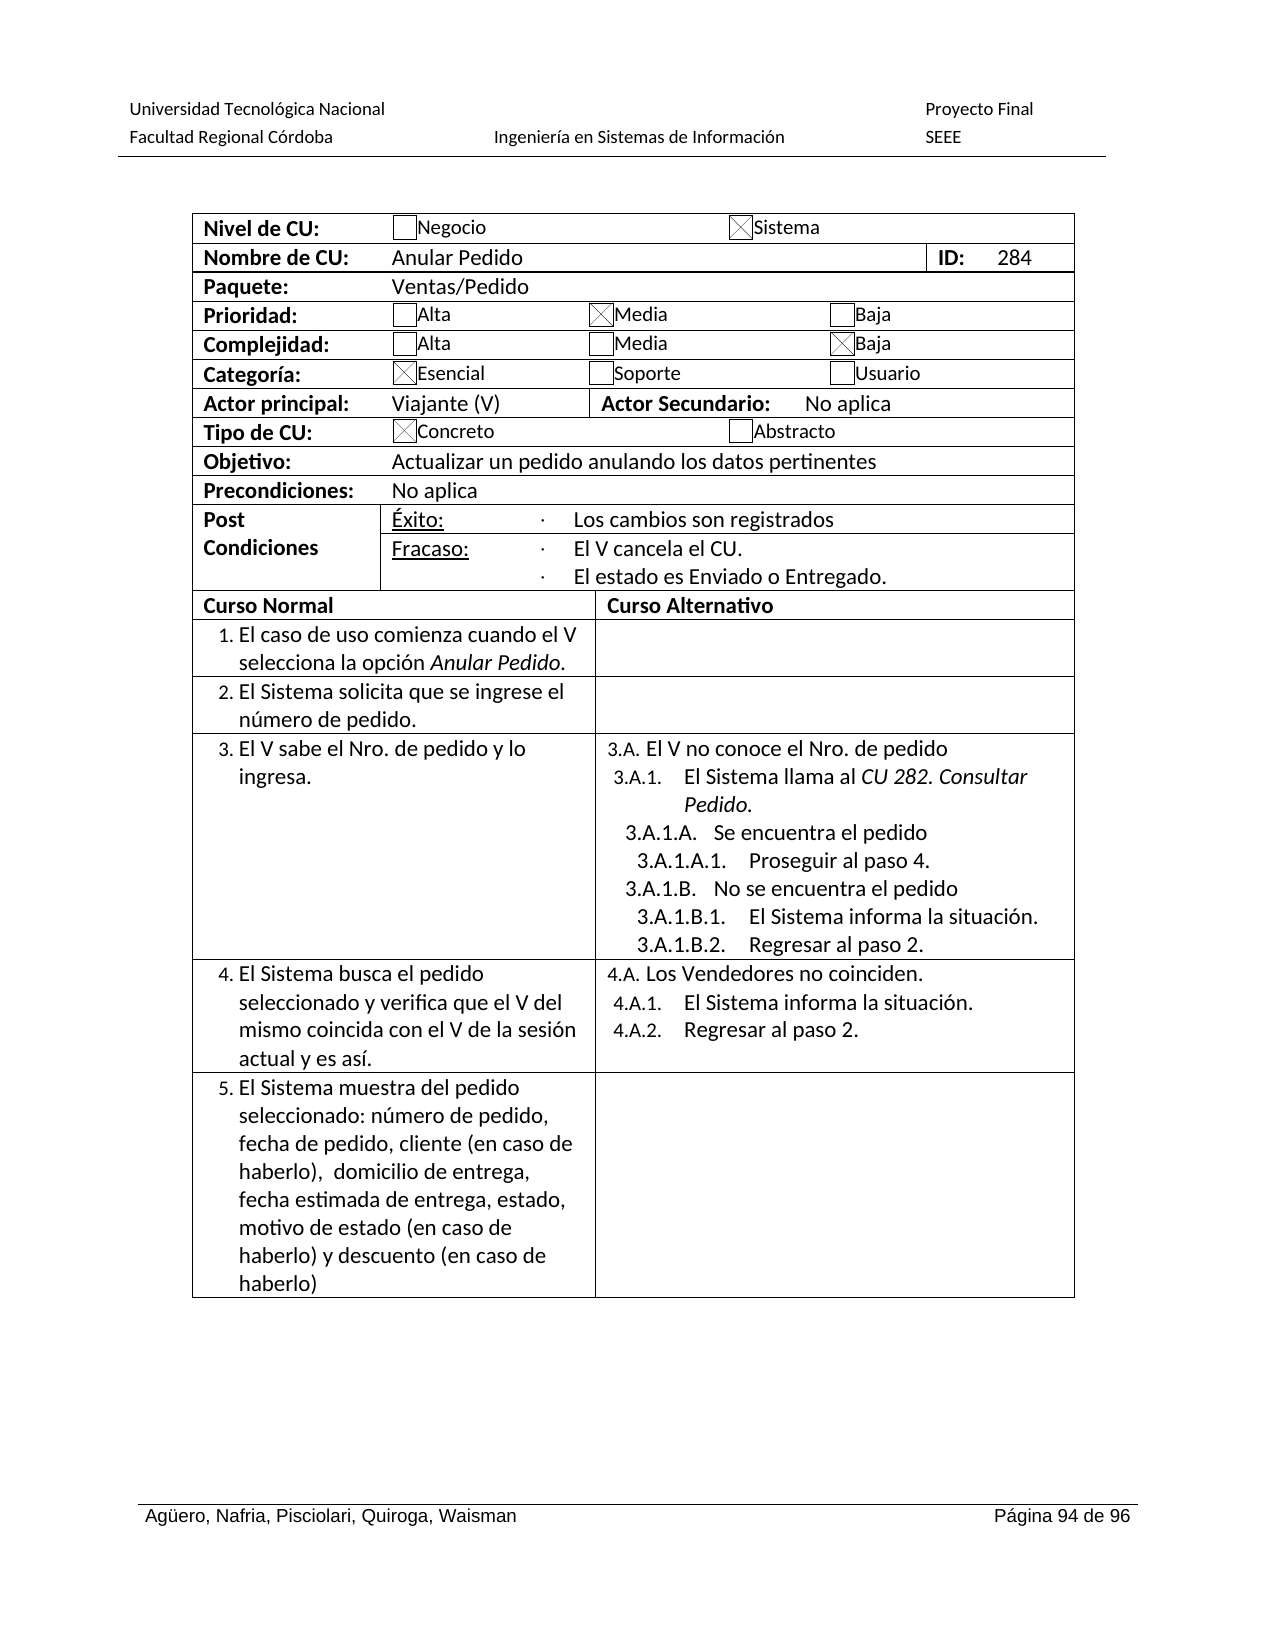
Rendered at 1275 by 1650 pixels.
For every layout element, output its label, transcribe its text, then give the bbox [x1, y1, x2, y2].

table_cell Curso Normal [193, 591, 595, 619]
table_cell [596, 620, 1074, 676]
table_cell 284 [986, 244, 1074, 271]
table_cell Media [577, 302, 818, 329]
table_cell Soporte [577, 360, 818, 388]
table_header Nivel de CU: [193, 214, 380, 242]
table_cell Esencial [380, 360, 577, 388]
table_cell Complejidad: [193, 331, 380, 359]
table_cell Fracaso: [381, 534, 487, 590]
table_cell Baja [818, 331, 1074, 359]
table_cell Actualizar un pedido anulando los datos pertinentes [380, 447, 1074, 475]
table_cell Anular Pedido [380, 244, 926, 271]
table_cell Curso Alternativo [596, 591, 1074, 619]
table_cell El V cancela el CU. El estado es Enviado o Entregado. [487, 534, 1074, 590]
table_cell No aplica [380, 476, 1074, 504]
table_cell Usuario [818, 360, 1074, 388]
table_cell Éxito: [381, 505, 487, 533]
table_cell Abstracto [717, 418, 1074, 446]
table_cell Precondiciones: [193, 476, 380, 504]
table_cell El Sistema solicita que se ingrese el número de pedido. [193, 677, 595, 733]
table_cell Objetivo: [193, 447, 380, 475]
table_cell [596, 1073, 1074, 1297]
table_cell Tipo de CU: [193, 418, 380, 446]
table_cell Paquete: [193, 273, 380, 301]
table_cell El caso de uso comienza cuando el V selecciona la opción Anular Pedido. [193, 620, 595, 676]
table_cell Categoría: [193, 360, 380, 388]
table_cell El V sabe el Nro. de pedido y lo ingresa. [193, 734, 595, 958]
table_cell No aplica [794, 389, 1074, 417]
table_cell Media [577, 331, 818, 359]
table_header Negocio [380, 214, 717, 242]
table_cell Los cambios son registrados [487, 505, 1074, 533]
table_cell El V no conoce el Nro. de pedido El Sistema llama al CU 282. Consultar Pedido. Se encuentra el pedido Proseguir al paso 4. No se encuentra el pedido El Sistema informa la situación. Regresar al paso 2. [596, 734, 1074, 958]
table_cell Alta [380, 331, 577, 359]
table_cell Ventas/Pedido [380, 273, 1074, 301]
table_cell ID: [927, 244, 986, 271]
table_cell Alta [380, 302, 577, 329]
table_cell Los Vendedores no coinciden. El Sistema informa la situación. Regresar al paso 2. [596, 960, 1074, 1072]
table_cell Viajante (V) [380, 389, 589, 417]
table_cell Baja [818, 302, 1074, 329]
table_cell Actor Secundario: [590, 389, 794, 417]
table_cell Prioridad: [193, 302, 380, 329]
table_cell Concreto [380, 418, 717, 446]
table_cell El Sistema muestra del pedido seleccionado: número de pedido, fecha de pedido, cliente (en caso de haberlo), domicilio de entrega, fecha estimada de entrega, estado, motivo de estado (en caso de haberlo) y descuento (en caso de haberlo) [193, 1073, 595, 1297]
table_cell Post Condiciones [193, 505, 380, 590]
table_cell El Sistema busca el pedido seleccionado y verifica que el V del mismo coincida con el V de la sesión actual y es así. [193, 960, 595, 1072]
table_cell [596, 677, 1074, 733]
table_header Sistema [717, 214, 1074, 242]
table_cell Actor principal: [193, 389, 380, 417]
table_cell Nombre de CU: [193, 244, 380, 271]
